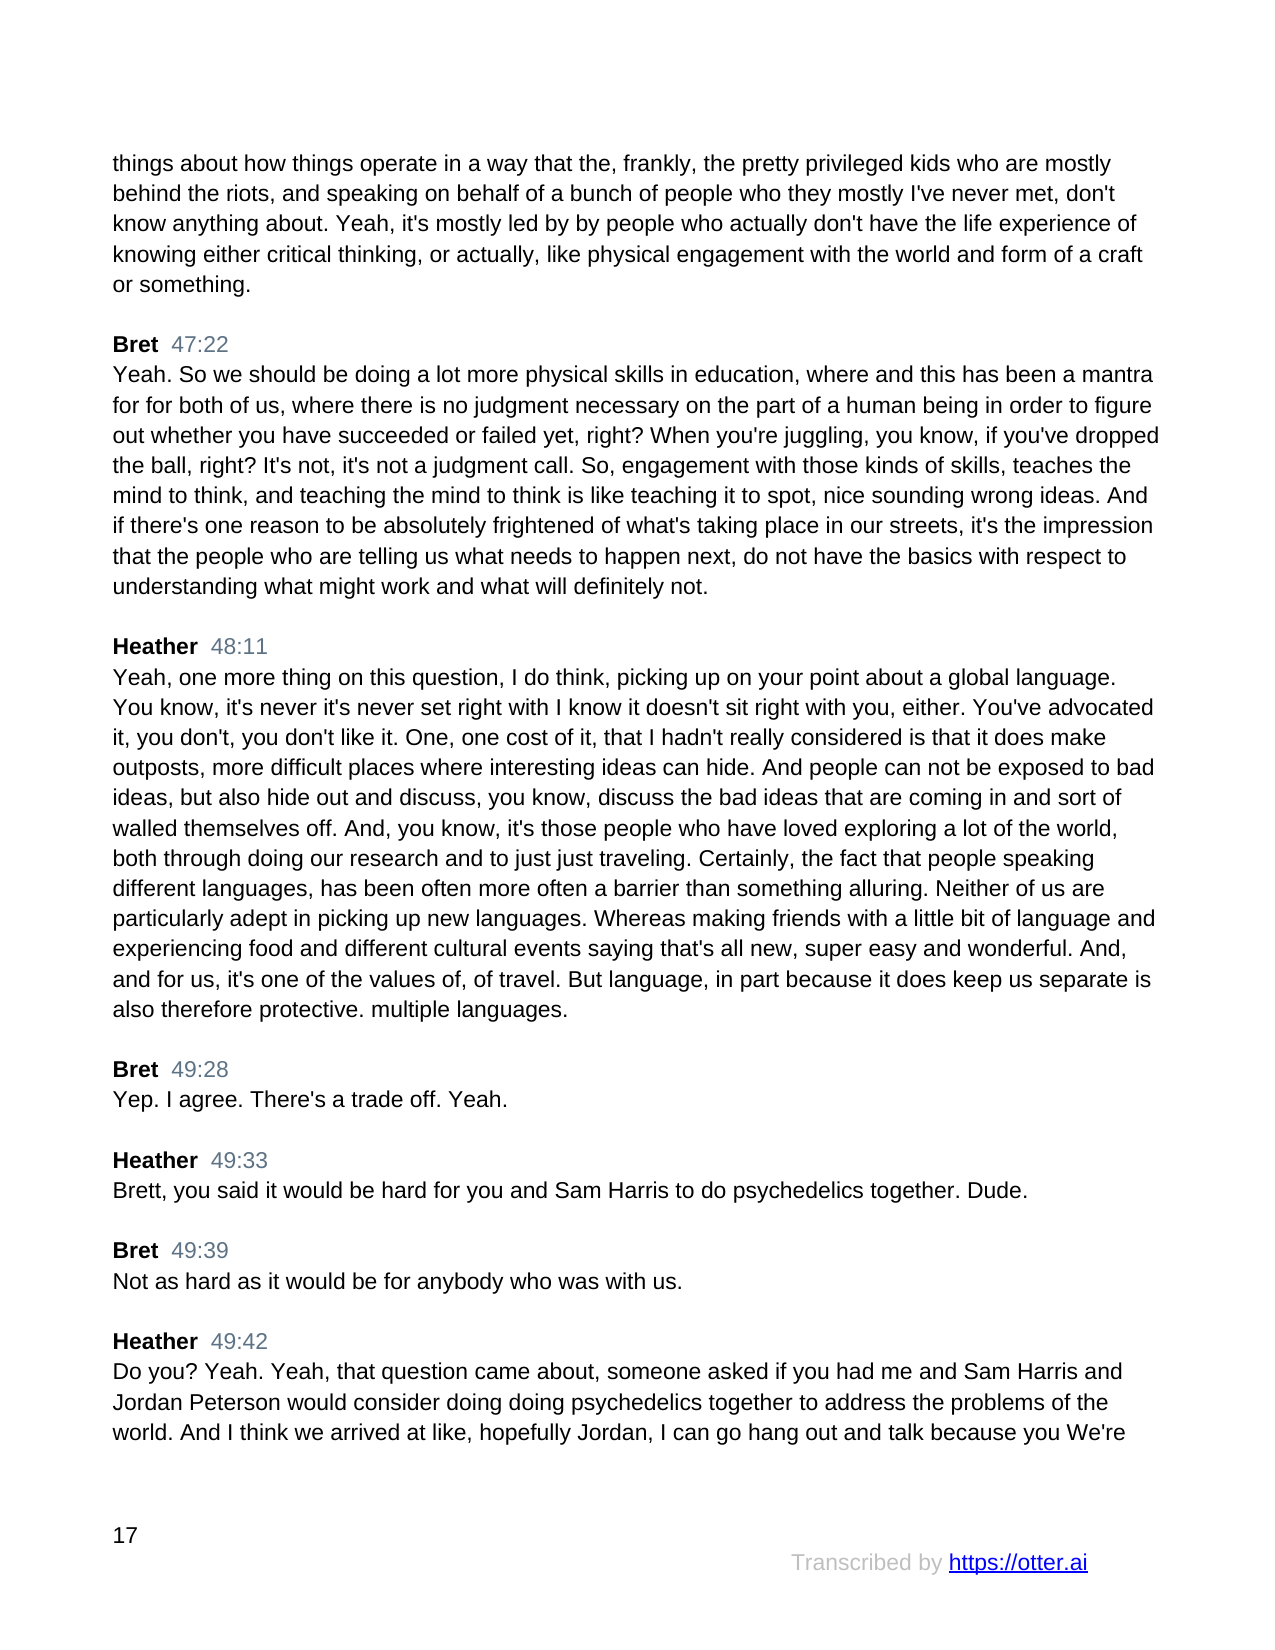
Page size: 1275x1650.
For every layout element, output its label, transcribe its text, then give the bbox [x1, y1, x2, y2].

text Not as hard as it would be for anybody who was with us. [112, 1268, 1162, 1294]
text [112, 150, 1162, 297]
text Brett, you said it would be hard for you and Sam Harris to do psychedelics together. Dude. [112, 1177, 1162, 1203]
text Bret 47:22 [112, 331, 1162, 358]
text Heather 49:33 [112, 1147, 1162, 1173]
text Heather 49:42 [112, 1328, 1162, 1354]
text Bret 49:28 [112, 1056, 1162, 1083]
text Heather 48:11 [112, 633, 1162, 660]
text Yeah, one more thing on this question, I do think, picking up on your point about a global language. You know, it's never it's never set right with I know it doesn't sit right with you, either. You've advocated it, you don't, you don't like it. One, one cost of it, that I hadn't really considered is that it does make outposts, more difficult places where interesting ideas can hide. And people can not be exposed to bad ideas, but also hide out and discuss, you know, discuss the bad ideas that are coming in and sort of walled themselves off. And, you know, it's those people who have loved exploring a lot of the world, both through doing our research and to just just traveling. Certainly, the fact that people speaking different languages, has been often more often a barrier than something alluring. Neither of us are particularly adept in picking up new languages. Whereas making friends with a little bit of language and experiencing food and different cultural events saying that's all new, super easy and wonderful. And, and for us, it's one of the values of, of travel. But language, in part because it does keep us separate is also therefore protective. multiple languages. [112, 663, 1162, 1022]
text Bret 49:39 [112, 1237, 1162, 1264]
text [112, 1358, 1162, 1445]
text Yep. I agree. There's a trade off. Yeah. [112, 1086, 1162, 1113]
text Yeah. So we should be doing a lot more physical skills in education, where and this has been a mantra for for both of us, where there is no judgment necessary on the part of a human being in order to figure out whether you have succeeded or failed yet, right? When you're juggling, you know, if you've dropped the ball, right? It's not, it's not a judgment call. So, engagement with those kinds of skills, teaches the mind to think, and teaching the mind to think is like teaching it to spot, nice sounding wrong ideas. And if there's one reason to be absolutely frightened of what's taking place in our streets, it's the impression that the people who are telling us what needs to happen next, do not have the basics with respect to understanding what might work and what will definitely not. [112, 361, 1162, 599]
